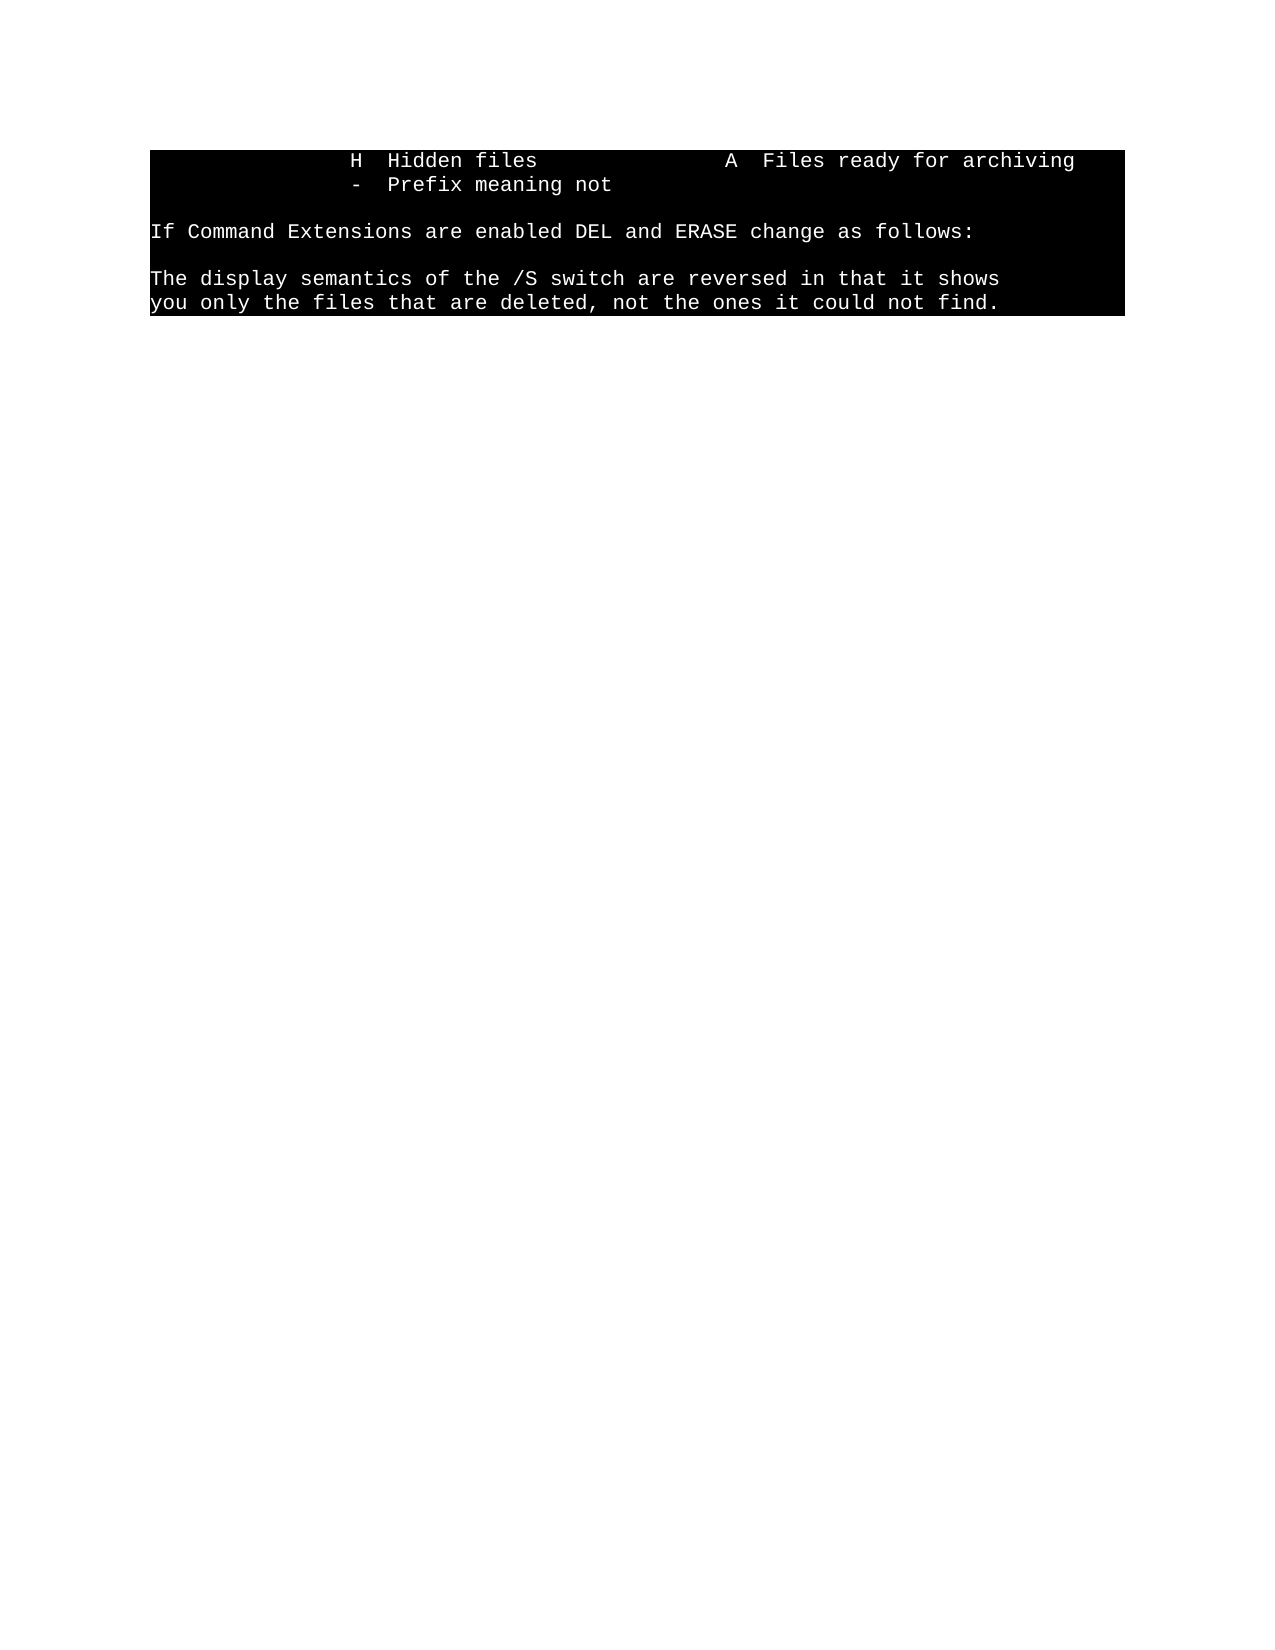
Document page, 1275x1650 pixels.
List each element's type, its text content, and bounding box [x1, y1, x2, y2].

text you only the files that are deleted, not the ones it could not find. [150, 292, 1125, 316]
text H Hidden files A Files ready for archiving [150, 150, 1125, 174]
text - Prefix meaning not [150, 174, 1125, 197]
text The display semantics of the /S switch are reversed in that it shows [150, 268, 1125, 292]
text If Command Extensions are enabled DEL and ERASE change as follows: [150, 221, 1125, 244]
